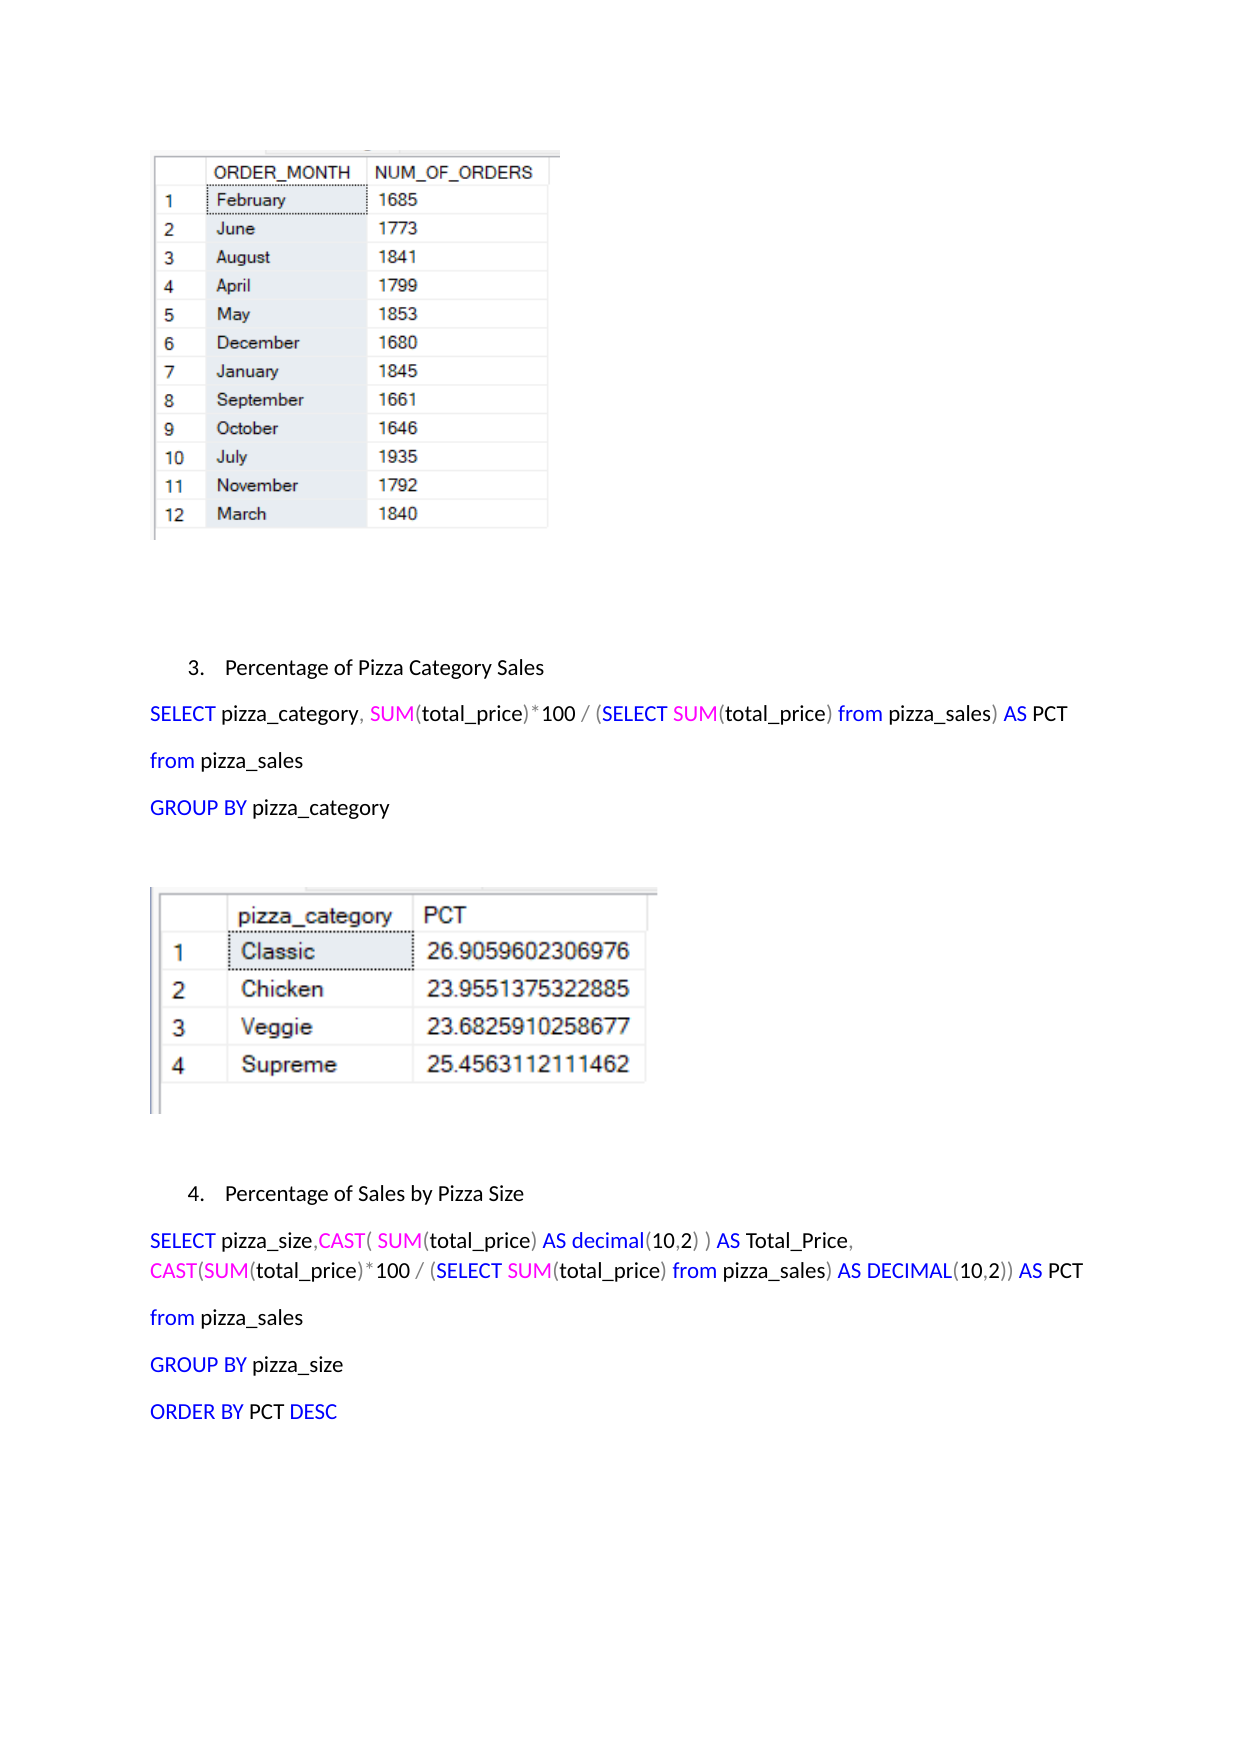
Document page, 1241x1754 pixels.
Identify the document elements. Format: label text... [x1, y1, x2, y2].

text GROUP BY pizza_size [150, 1350, 1090, 1378]
list Percentage of Sales by Pizza Size [187, 1179, 1090, 1207]
picture [150, 150, 560, 540]
text from pizza_sales [150, 746, 1090, 774]
list Percentage of Pizza Category Sales [187, 653, 1090, 681]
text SELECT pizza_category, SUM(total_price)*100 / (SELECT SUM(total_price) from pizza_sales) AS PCT [150, 699, 1090, 727]
text SELECT pizza_size,CAST( SUM(total_price) AS decimal(10,2) ) AS Total_Price, CAST(SUM(total_price)*100 / (SELECT SUM(total_price) from pizza_sales) AS DECIMAL(10,2)) AS PCT [150, 1226, 1090, 1284]
text ORDER BY PCT DESC [150, 1397, 1090, 1425]
text GROUP BY pizza_category [150, 793, 1090, 821]
text from pizza_sales [150, 1303, 1090, 1331]
picture [150, 887, 658, 1114]
